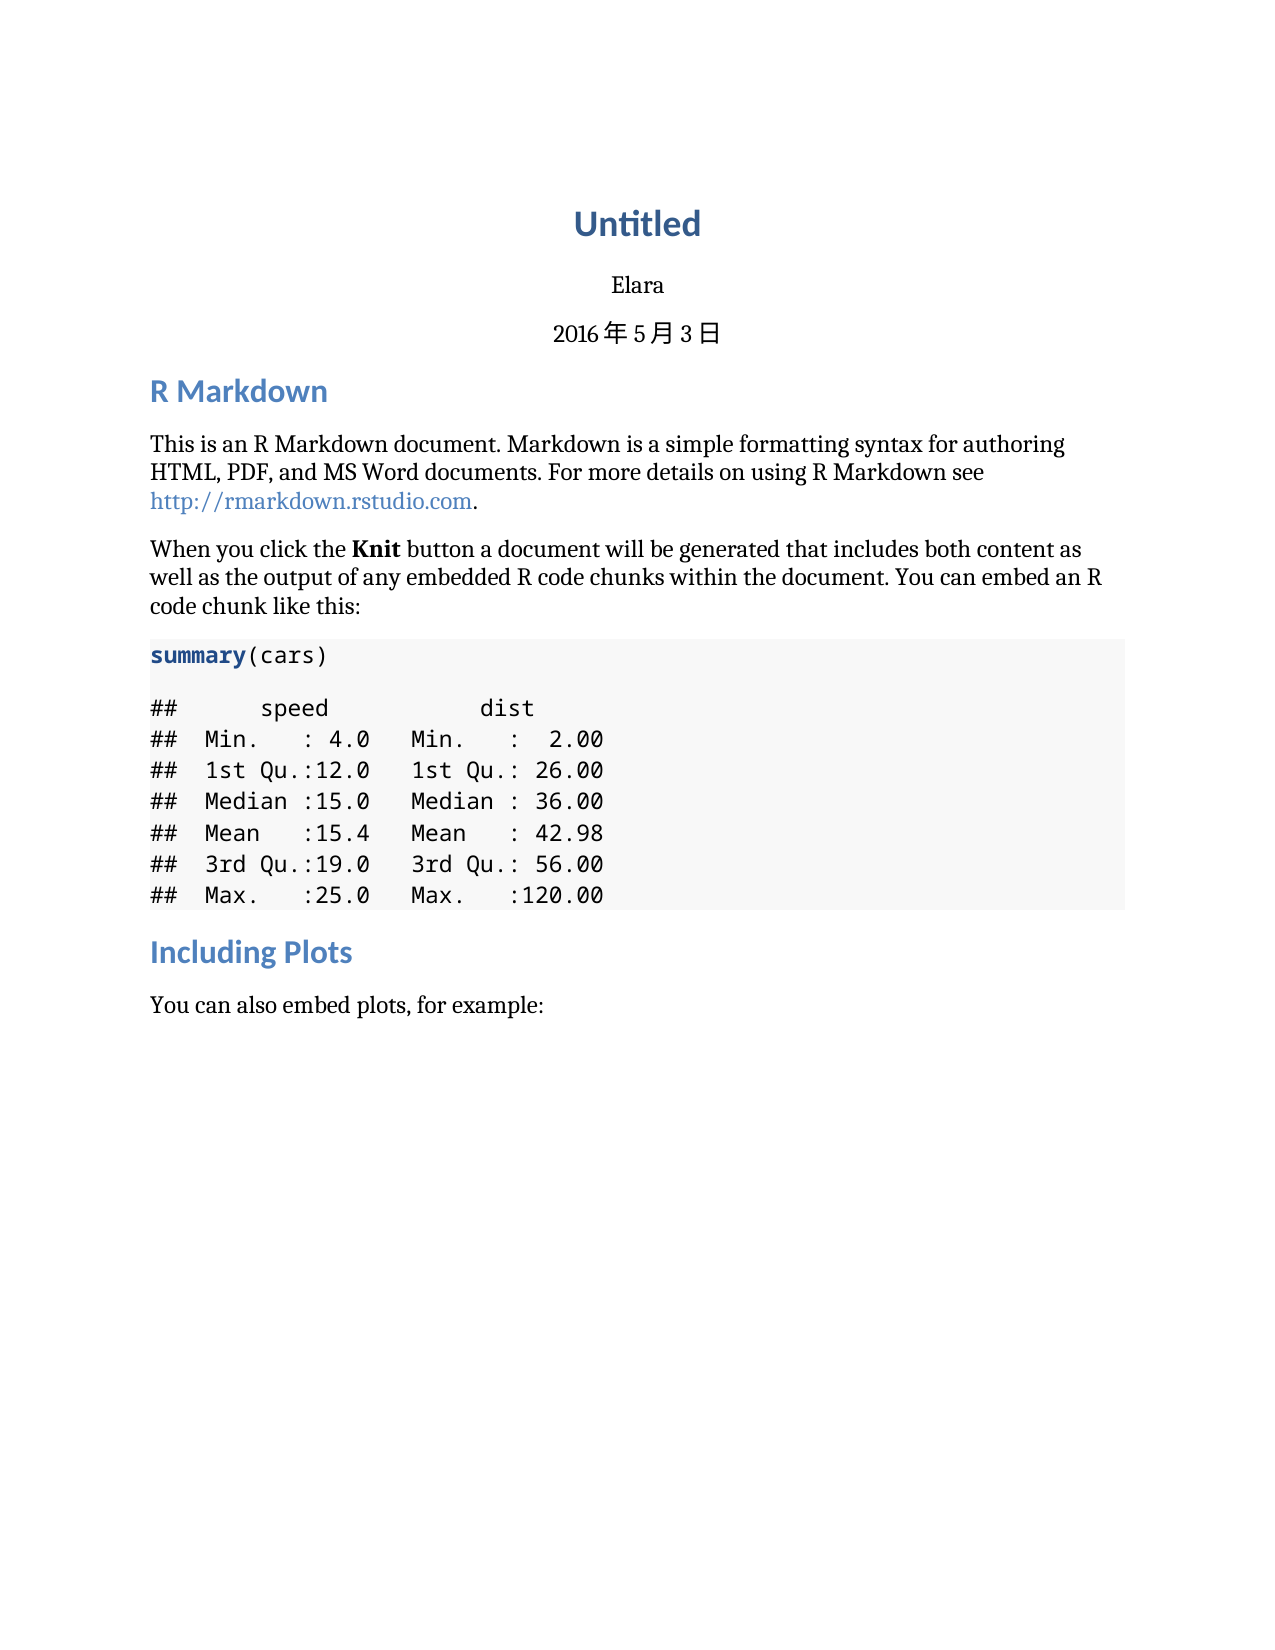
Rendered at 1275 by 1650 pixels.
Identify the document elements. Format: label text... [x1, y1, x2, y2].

subtitle Including Plots [150, 931, 1125, 972]
text ## speed dist ## Min. : 4.0 Min. : 2.00 ## 1st Qu.:12.0 1st Qu.: 26.00 ## Median :15.0 Median : 36.00 ## Mean :15.4 Mean : 42.98 ## 3rd Qu.:19.0 3rd Qu.: 56.00 ## Max. :25.0 Max. :120.00 [150, 692, 1125, 910]
title Untitled [150, 200, 1125, 246]
subtitle R Markdown [150, 370, 1125, 411]
text When you click the Knit button a document will be generated that includes both content as well as the output of any embedded R code chunks within the document. You can embed an R code chunk like this: [150, 534, 1125, 621]
text Elara [150, 271, 1125, 299]
text This is an R Markdown document. Markdown is a simple formatting syntax for authoring HTML, PDF, and MS Word documents. For more details on using R Markdown see http://rmarkdown.rstudio.com. [150, 429, 1125, 516]
text 2016年5月3日 [150, 320, 1125, 349]
text summary(cars) [150, 639, 1125, 671]
text You can also embed plots, for example: [150, 991, 1125, 1019]
